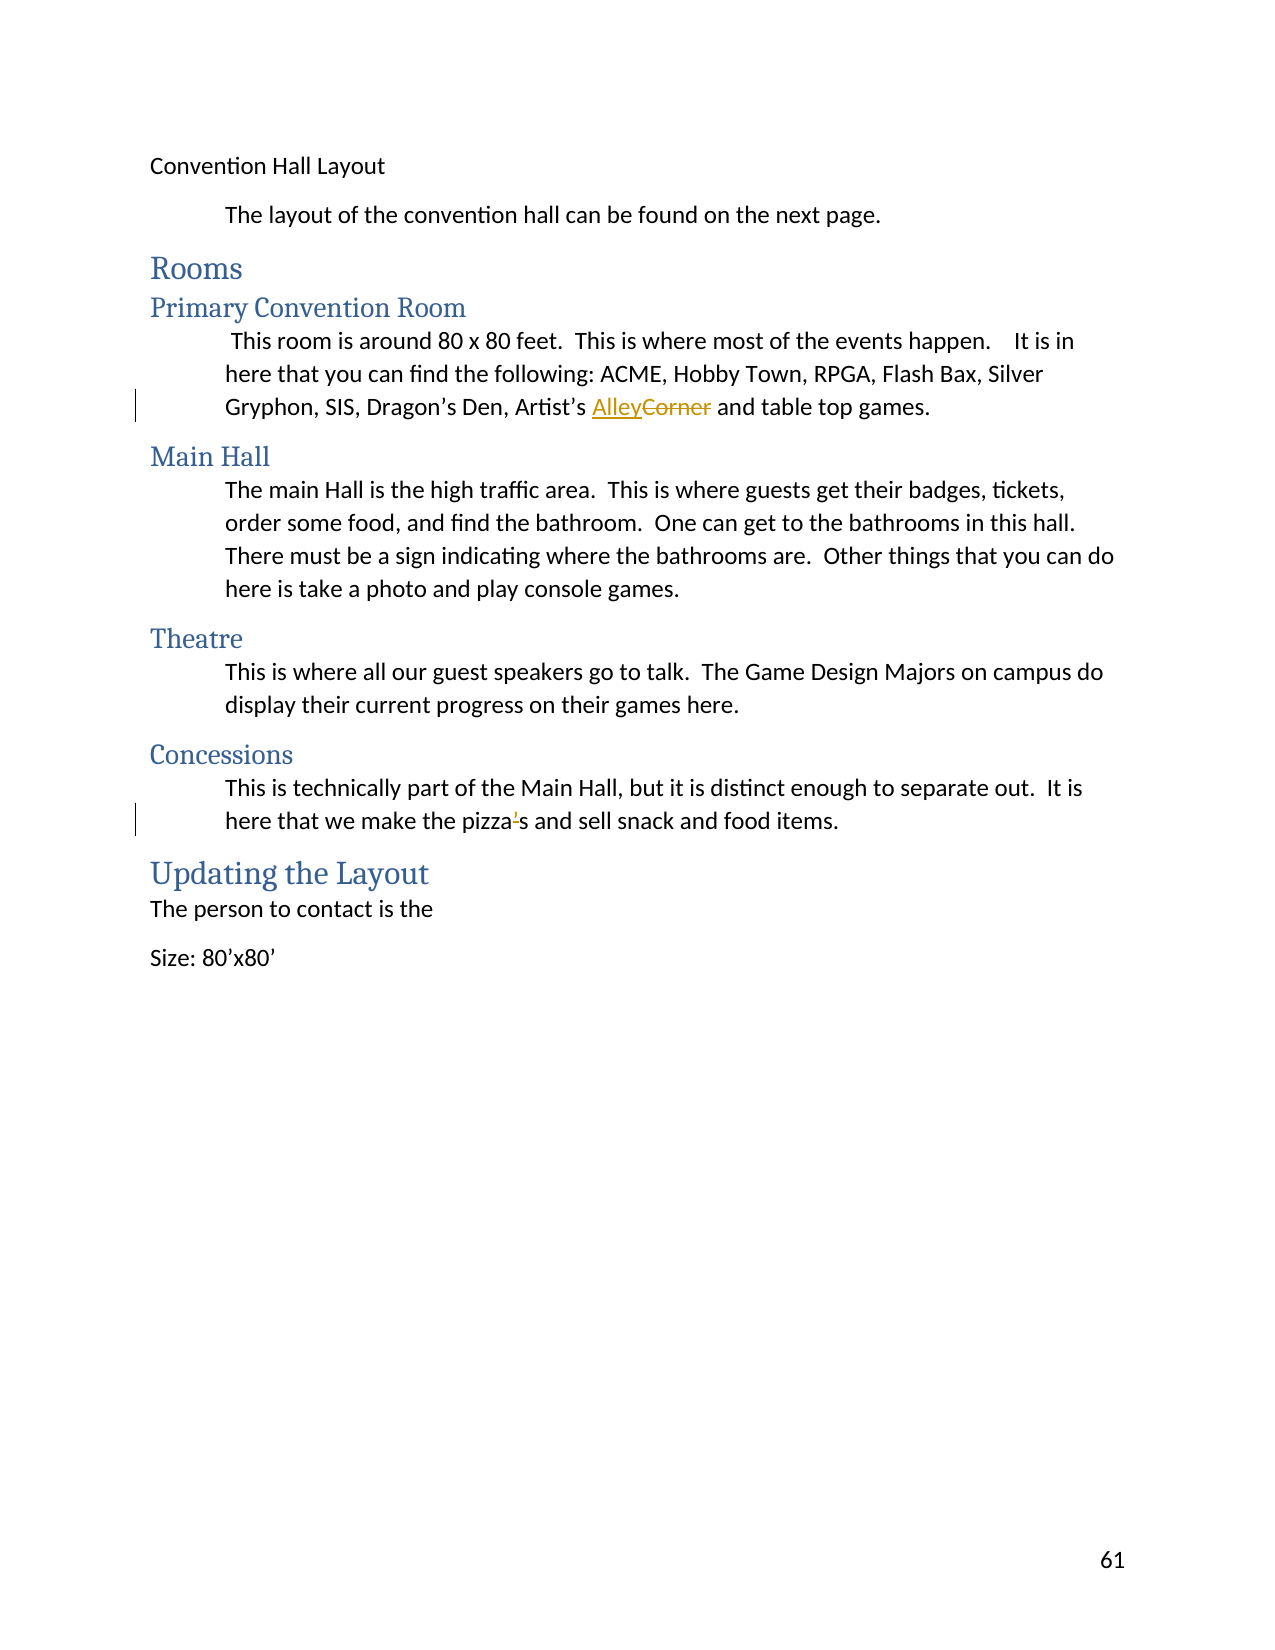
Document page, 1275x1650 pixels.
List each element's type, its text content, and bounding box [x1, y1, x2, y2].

text This room is around 80 x 80 feet. This is where most of the events happen. It is in here that you can find the following: ACME, Hobby Town, RPGA, Flash Bax, Silver Gryphon, SIS, Dragon’s Den, Artist’s and table top games. [225, 325, 1125, 422]
subtitle Concessions [150, 738, 1125, 772]
subtitle Main Hall [150, 441, 1125, 474]
text Size: 80’x80’ [150, 942, 1125, 973]
subtitle Rooms [150, 249, 1125, 287]
text The main Hall is the high traffic area. This is where guests get their badges, tickets, order some food, and find the bathroom. One can get to the bathrooms in this hall. There must be a sign indicating where the bathrooms are. Other things that you can do here is take a photo and play console games. [225, 474, 1125, 603]
text The person to contact is the [150, 893, 1125, 923]
text This is where all our guest speakers go to talk. The Game Design Majors on campus do display their current progress on their games here. [225, 656, 1125, 719]
text This is technically part of the Main Hall, but it is distinct enough to separate out. It is here that we make the pizzas and sell snack and food items. [225, 772, 1125, 836]
subtitle Updating the Layout [150, 854, 1125, 893]
subtitle Theatre [150, 622, 1125, 656]
text The layout of the convention hall can be found on the next page. [225, 199, 1125, 230]
subtitle Primary Convention Room [150, 292, 1125, 325]
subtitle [150, 150, 1125, 181]
